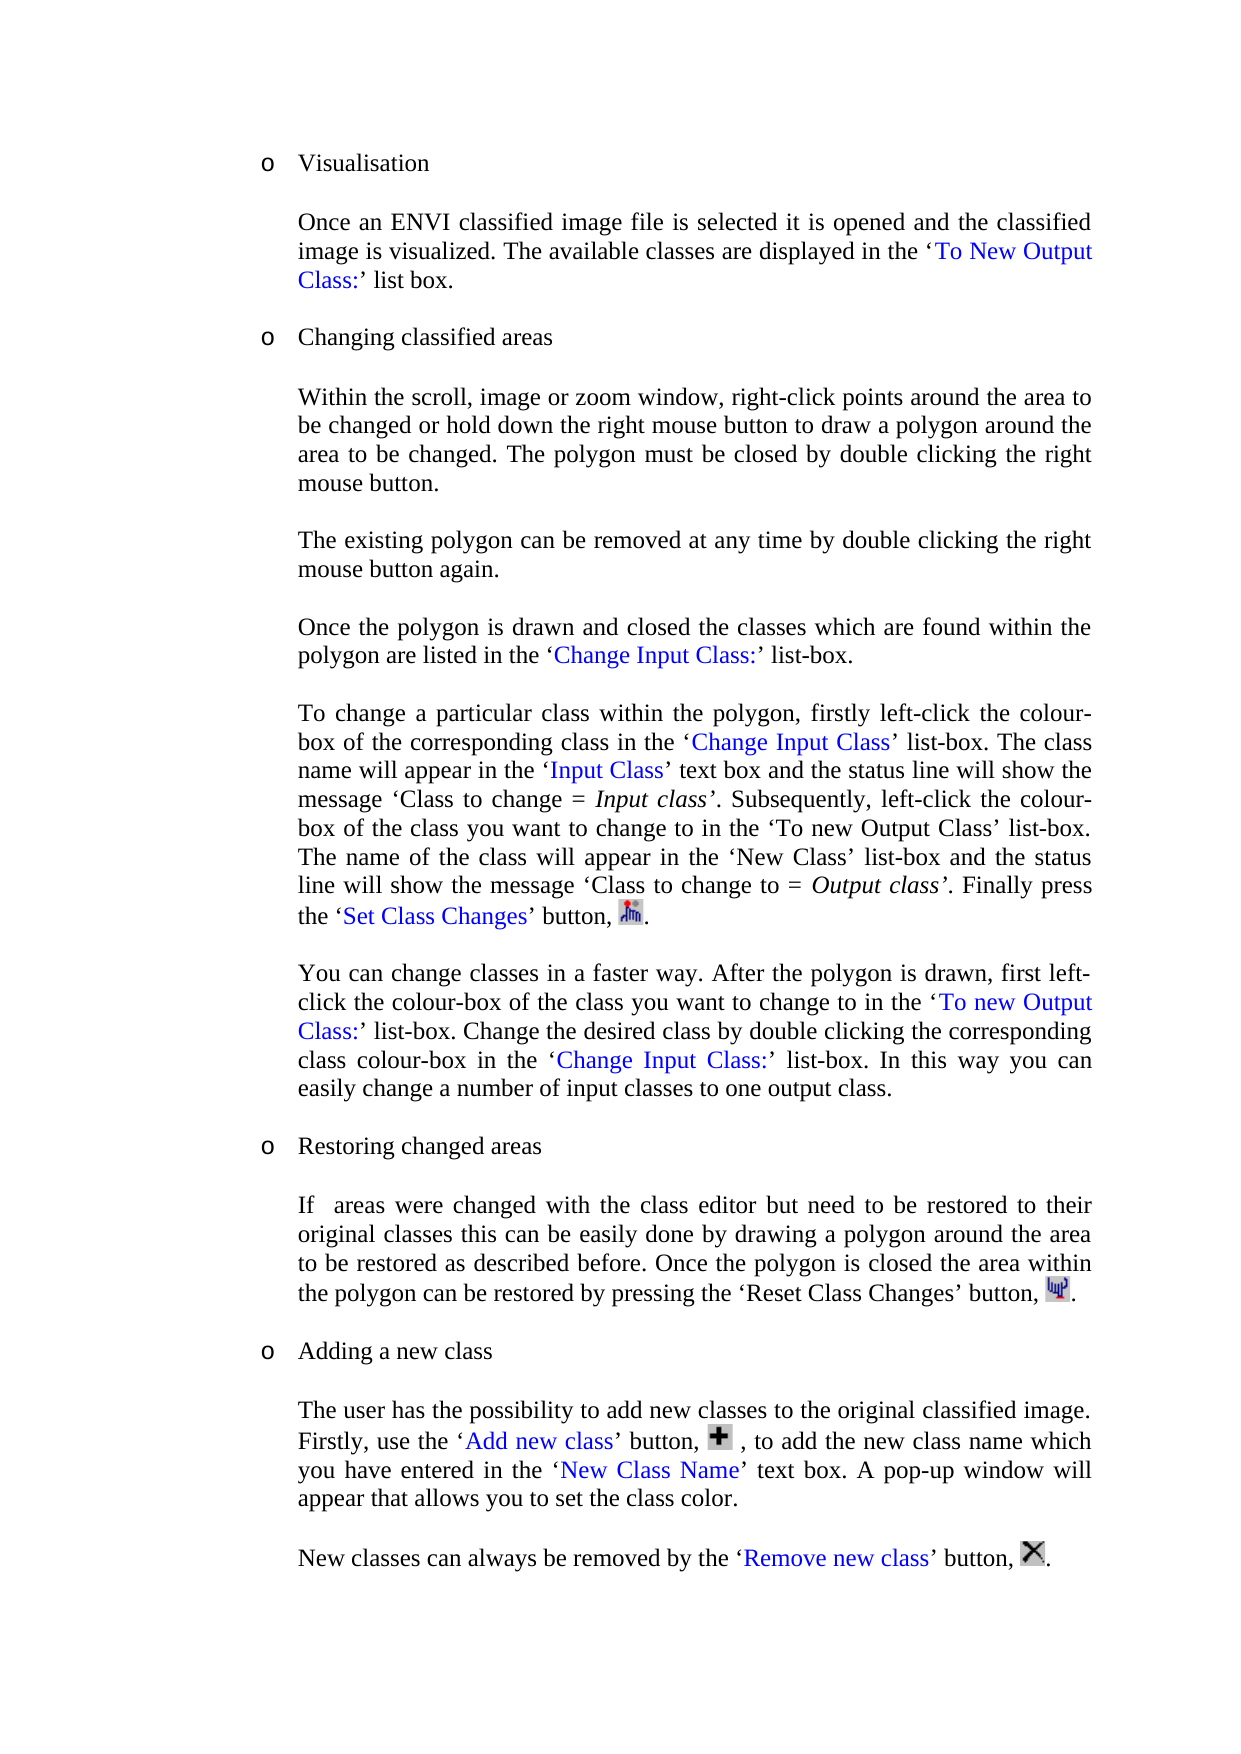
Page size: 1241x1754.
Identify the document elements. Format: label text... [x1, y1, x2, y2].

text To change a particular class within the polygon, firstly left-click the colour-box of the corresponding class in the ‘Change Input Class’ list-box. The class name will appear in the ‘Input Class’ text box and the status line will show the message ‘Class to change = Input class’. Subsequently, left-click the colour-box of the class you want to change to in the ‘To new Output Class’ list-box. The name of the class will appear in the ‘New Class’ list-box and the status line will show the message ‘Class to change to = Output class’. Finally press the ‘Set Class Changes’ button, . [298, 698, 1093, 930]
list Restoring changed areas [260, 1131, 1093, 1162]
text If areas were changed with the class editor but need to be restored to their original classes this can be easily done by drawing a polygon around the area to be restored as described before. Once the polygon is closed the area within the polygon can be restored by pressing the ‘Reset Class Changes’ button, . [298, 1191, 1093, 1307]
text New classes can always be removed by the ‘Remove new class’ button, . [298, 1541, 1093, 1571]
text The existing polygon can be removed at any time by double clicking the right mouse button again. [298, 526, 1093, 583]
text The user has the possibility to add new classes to the original classified image. Firstly, use the ‘Add new class’ button, , to add the new class name which you have entered in the ‘New Class Name’ text box. A pop-up window will appear that allows you to set the class color. [298, 1396, 1093, 1512]
picture [618, 899, 644, 925]
picture [1045, 1276, 1071, 1302]
text Once an ENVI classified image file is selected it is opened and the classified image is visualized. The available classes are displayed in the ‘To New Output Class:’ list box. [298, 207, 1093, 293]
list Adding a new class [260, 1336, 1093, 1367]
picture [1020, 1541, 1046, 1566]
picture [707, 1424, 733, 1450]
list Changing classified areas [260, 322, 1093, 353]
list Visualisation [260, 148, 1093, 178]
text Once the polygon is drawn and closed the classes which are found within the polygon are listed in the ‘Change Input Class:’ list-box. [298, 612, 1093, 669]
text Within the scroll, image or zoom window, right-click points around the area to be changed or hold down the right mouse button to draw a polygon around the area to be changed. The polygon must be closed by double clicking the right mouse button. [298, 382, 1093, 497]
text You can change classes in a faster way. After the polygon is drawn, first left-click the colour-box of the class you want to change to in the ‘To new Output Class:’ list-box. Change the desired class by double clicking the corresponding class colour-box in the ‘Change Input Class:’ list-box. In this way you can easily change a number of input classes to one output class. [298, 958, 1093, 1102]
